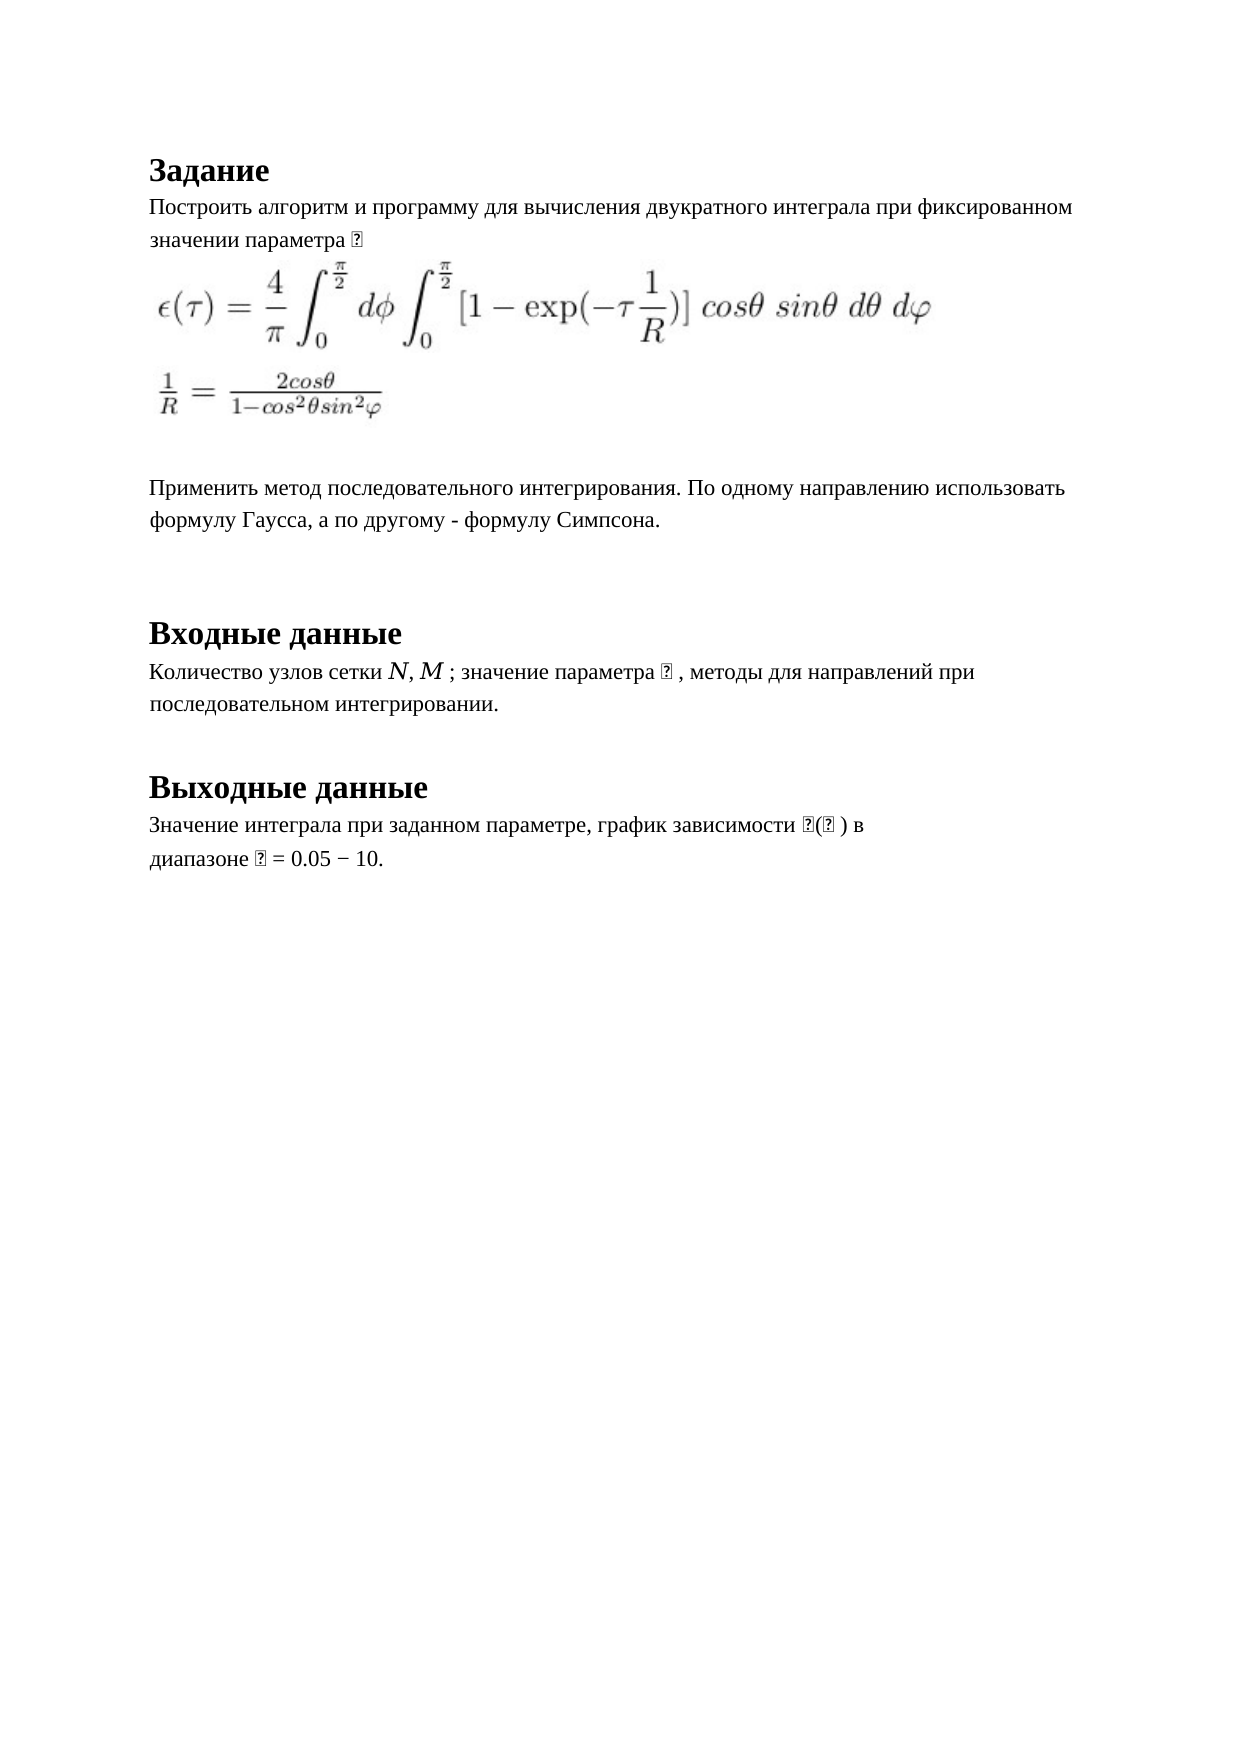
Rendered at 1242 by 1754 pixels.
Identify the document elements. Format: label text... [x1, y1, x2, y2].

picture [153, 259, 936, 353]
text Применить метод последовательного интегрирования. По одному направлению использовать формулу Гаусса, а по другому - формулу Симпсона. [148, 474, 1080, 532]
subtitle Входные данные [148, 613, 1080, 652]
text Построить алгоритм и программу для вычисления двукратного интеграла при фикcированном значении параметра 𝜏 [148, 193, 1080, 253]
text Значение интеграла при заданном параметре, график зависимости 𝜖(𝜏 ) в диапазоне 𝜏 = 0.05 − 10. [148, 810, 969, 872]
subtitle Задание [148, 150, 1080, 188]
subtitle Выходные данные [148, 767, 1080, 805]
picture [153, 365, 389, 428]
text Количество узлов сетки 𝑁, 𝑀 ; значение параметра 𝜏 , методы для направлений при последовательном интегрировании. [148, 657, 1080, 716]
